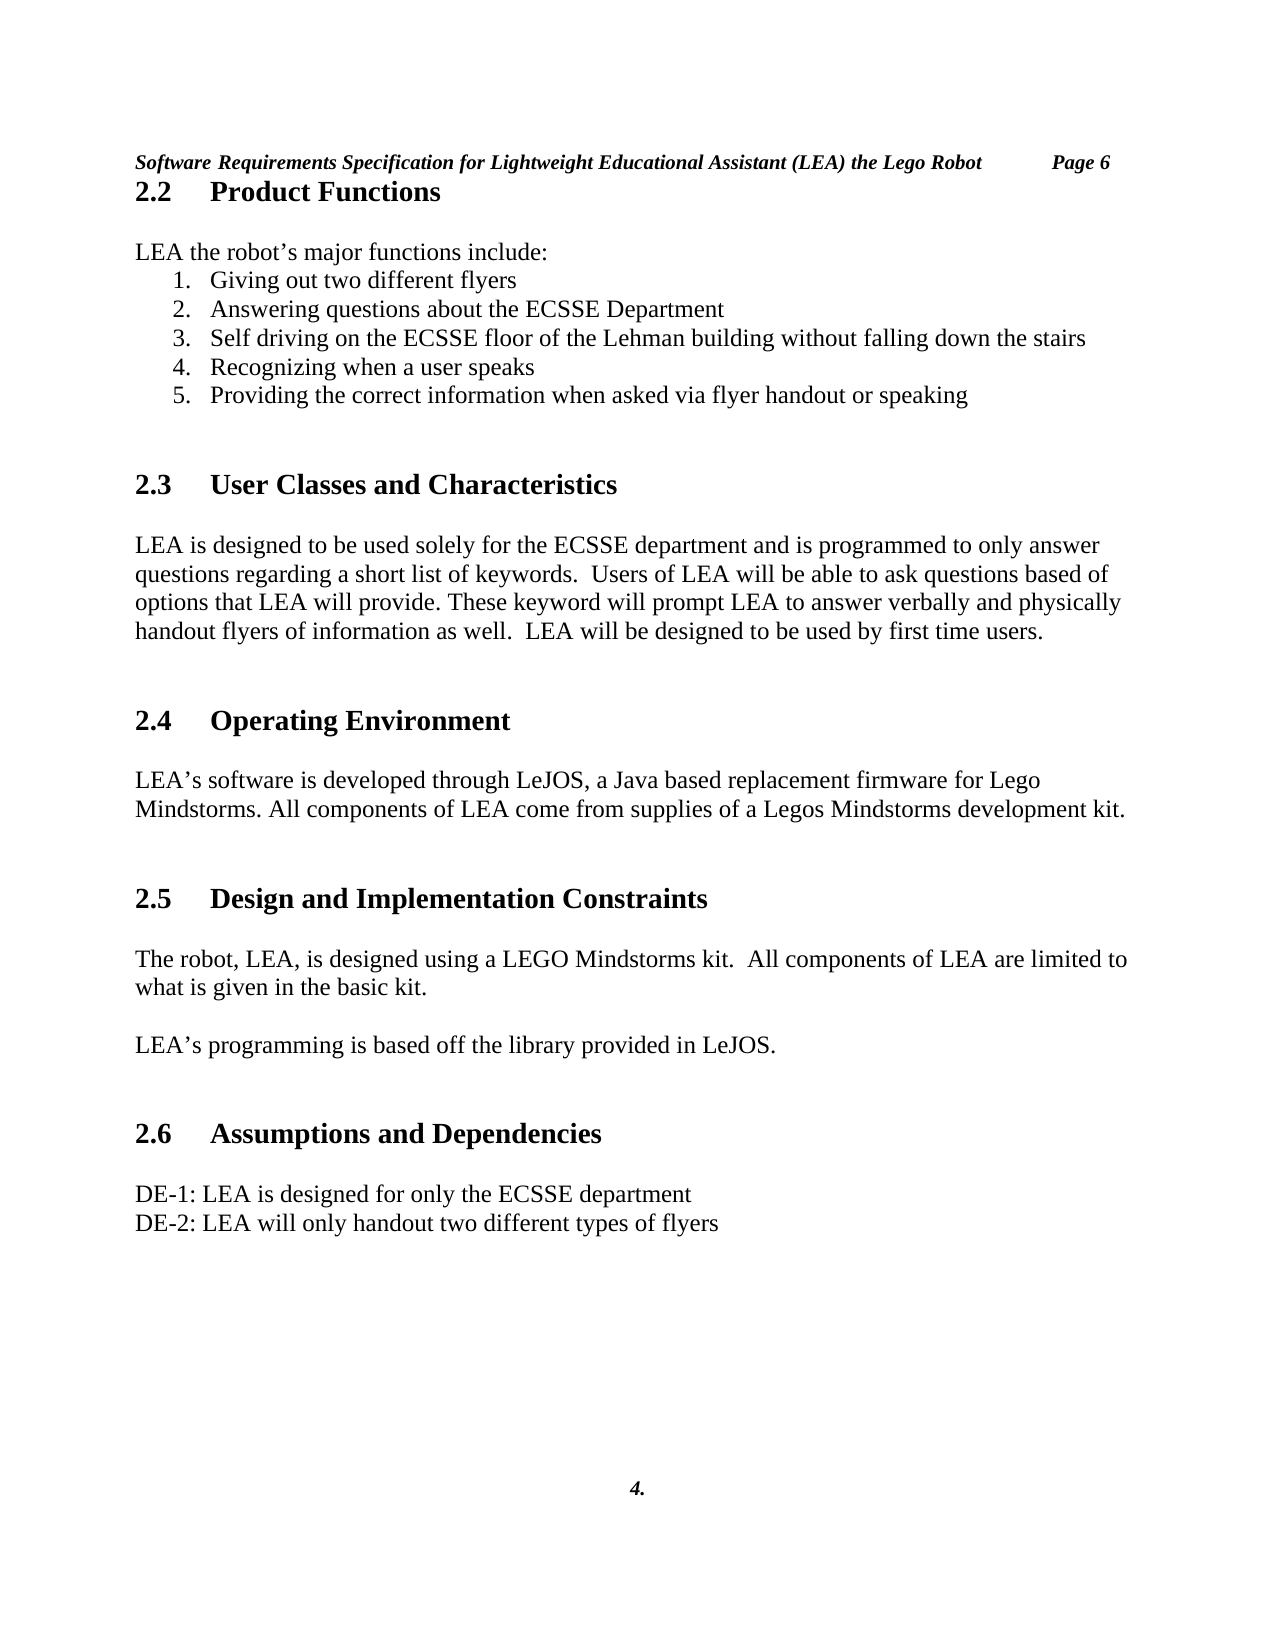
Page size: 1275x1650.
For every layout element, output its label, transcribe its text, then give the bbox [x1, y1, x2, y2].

subtitle Design and Implementation Constraints [135, 881, 1140, 914]
text The robot, LEA, is designed using a LEGO Mindstorms kit. All components of LEA are limited to what is given in the basic kit. [135, 944, 1140, 1001]
list Giving out two different flyers [172, 266, 1140, 294]
text LEA’s software is developed through LeJOS, a Java based replacement firmware for Lego Mindstorms. All components of LEA come from supplies of a Legos Mindstorms development kit. [135, 766, 1140, 823]
list Answering questions about the ECSSE Department [172, 294, 1140, 323]
text LEA’s programming is based off the library provided in LeJOS. [135, 1030, 1140, 1059]
list Self driving on the ECSSE floor of the Lehman building without falling down the stairs [172, 323, 1140, 352]
text LEA the robot’s major functions include: [135, 237, 1140, 266]
subtitle User Classes and Characteristics [135, 467, 1140, 501]
text DE-1: LEA is designed for only the ECSSE department [135, 1179, 1140, 1208]
text DE-2: LEA will only handout two different types of flyers [135, 1208, 1140, 1237]
list Providing the correct information when asked via flyer handout or speaking [172, 381, 1140, 409]
text LEA is designed to be used solely for the ECSSE department and is programmed to only answer questions regarding a short list of keywords. Users of LEA will be able to ask questions based of options that LEA will provide. These keyword will prompt LEA to answer verbally and physically handout flyers of information as well. LEA will be designed to be used by first time users. [135, 530, 1140, 645]
subtitle Assumptions and Dependencies [135, 1117, 1140, 1150]
subtitle Product Functions [135, 174, 1140, 208]
list Recognizing when a user speaks [172, 352, 1140, 381]
subtitle Operating Environment [135, 703, 1140, 736]
